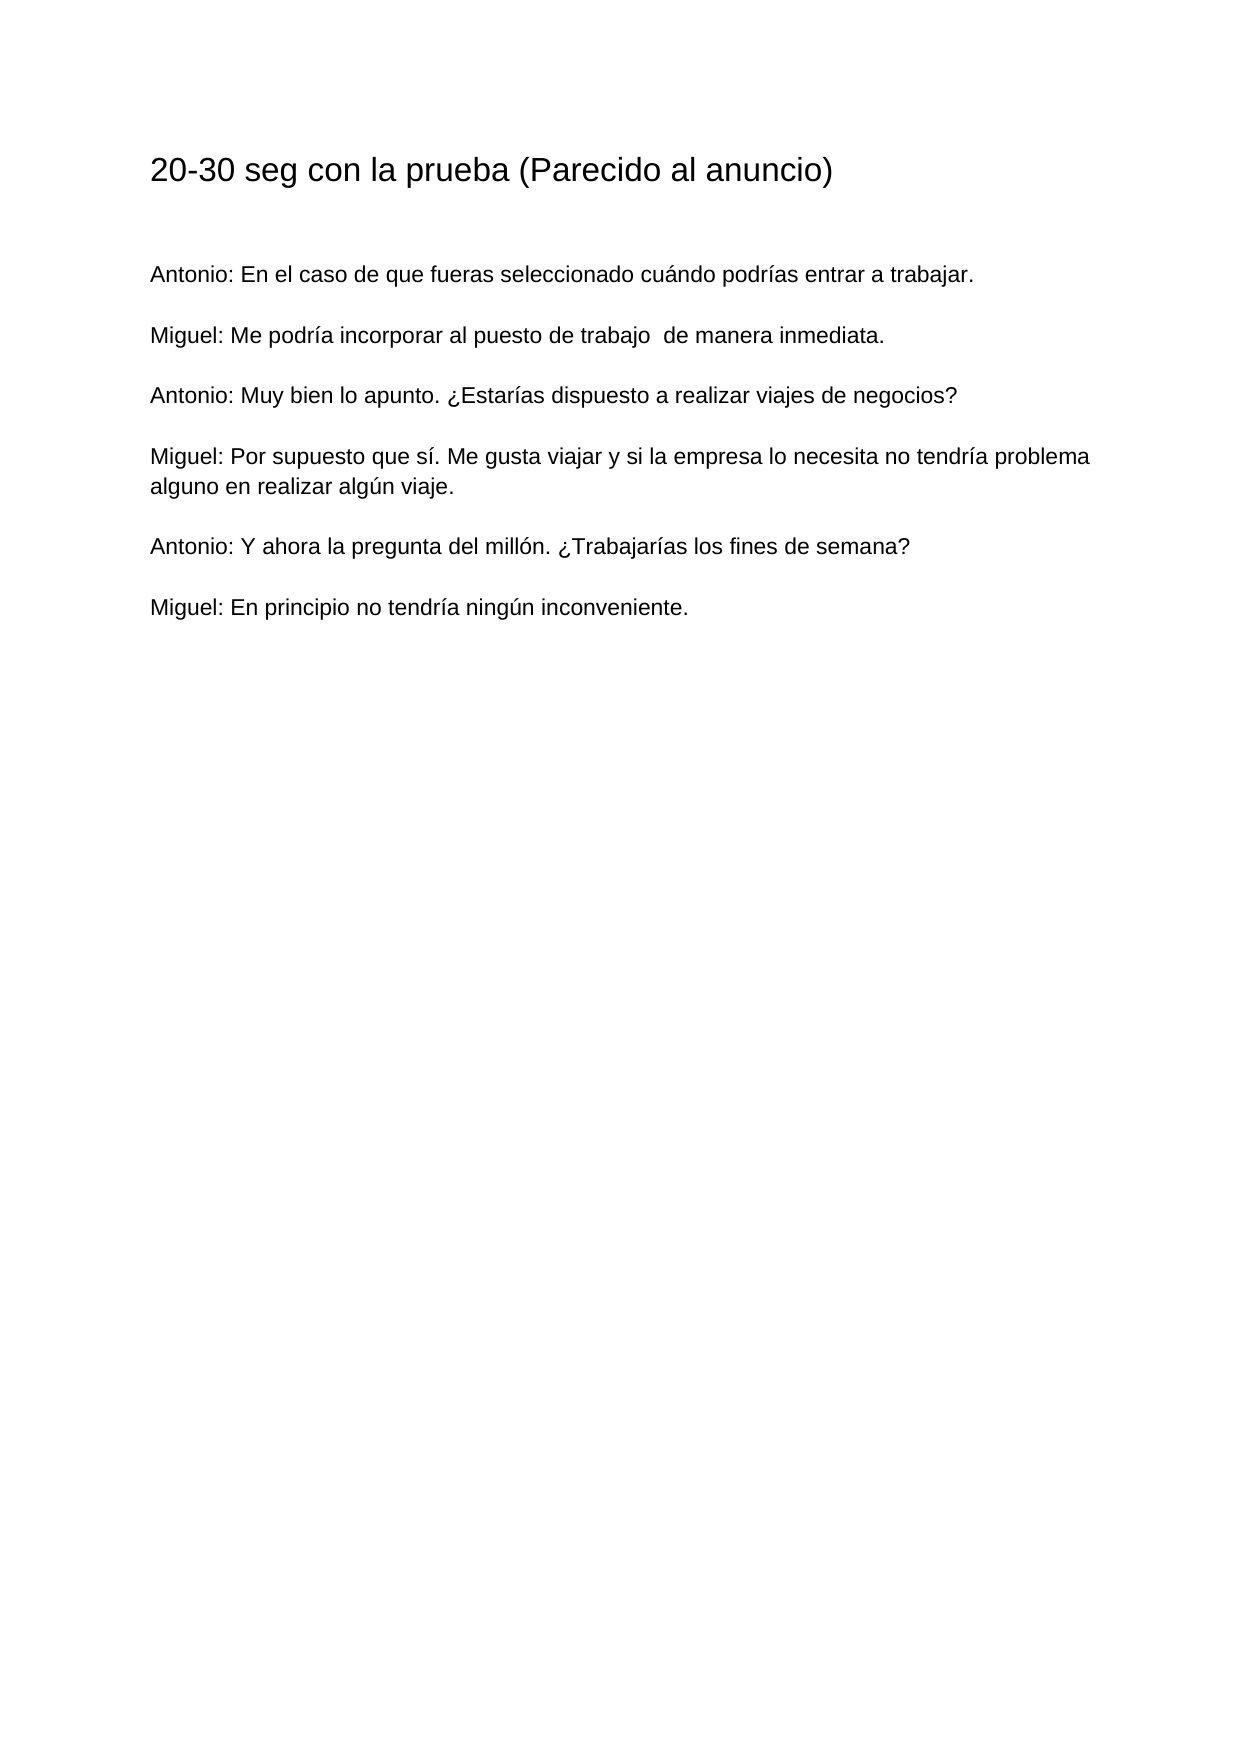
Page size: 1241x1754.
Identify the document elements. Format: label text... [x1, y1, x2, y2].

text Miguel: Me podría incorporar al puesto de trabajo de manera inmediata. [150, 322, 1090, 348]
text Antonio: Y ahora la pregunta del millón. ¿Trabajarías los fines de semana? [150, 533, 1090, 559]
text Antonio: En el caso de que fueras seleccionado cuándo podrías entrar a trabajar. [150, 261, 1090, 288]
text Miguel: En principio no tendría ningún inconveniente. [150, 594, 1090, 620]
subtitle 20-30 seg con la prueba (Parecido al anuncio) [150, 150, 1090, 188]
text Antonio: Muy bien lo apunto. ¿Estarías dispuesto a realizar viajes de negocios? [150, 382, 1090, 408]
text Miguel: Por supuesto que sí. Me gusta viajar y si la empresa lo necesita no tendría problema alguno en realizar algún viaje. [150, 443, 1090, 499]
